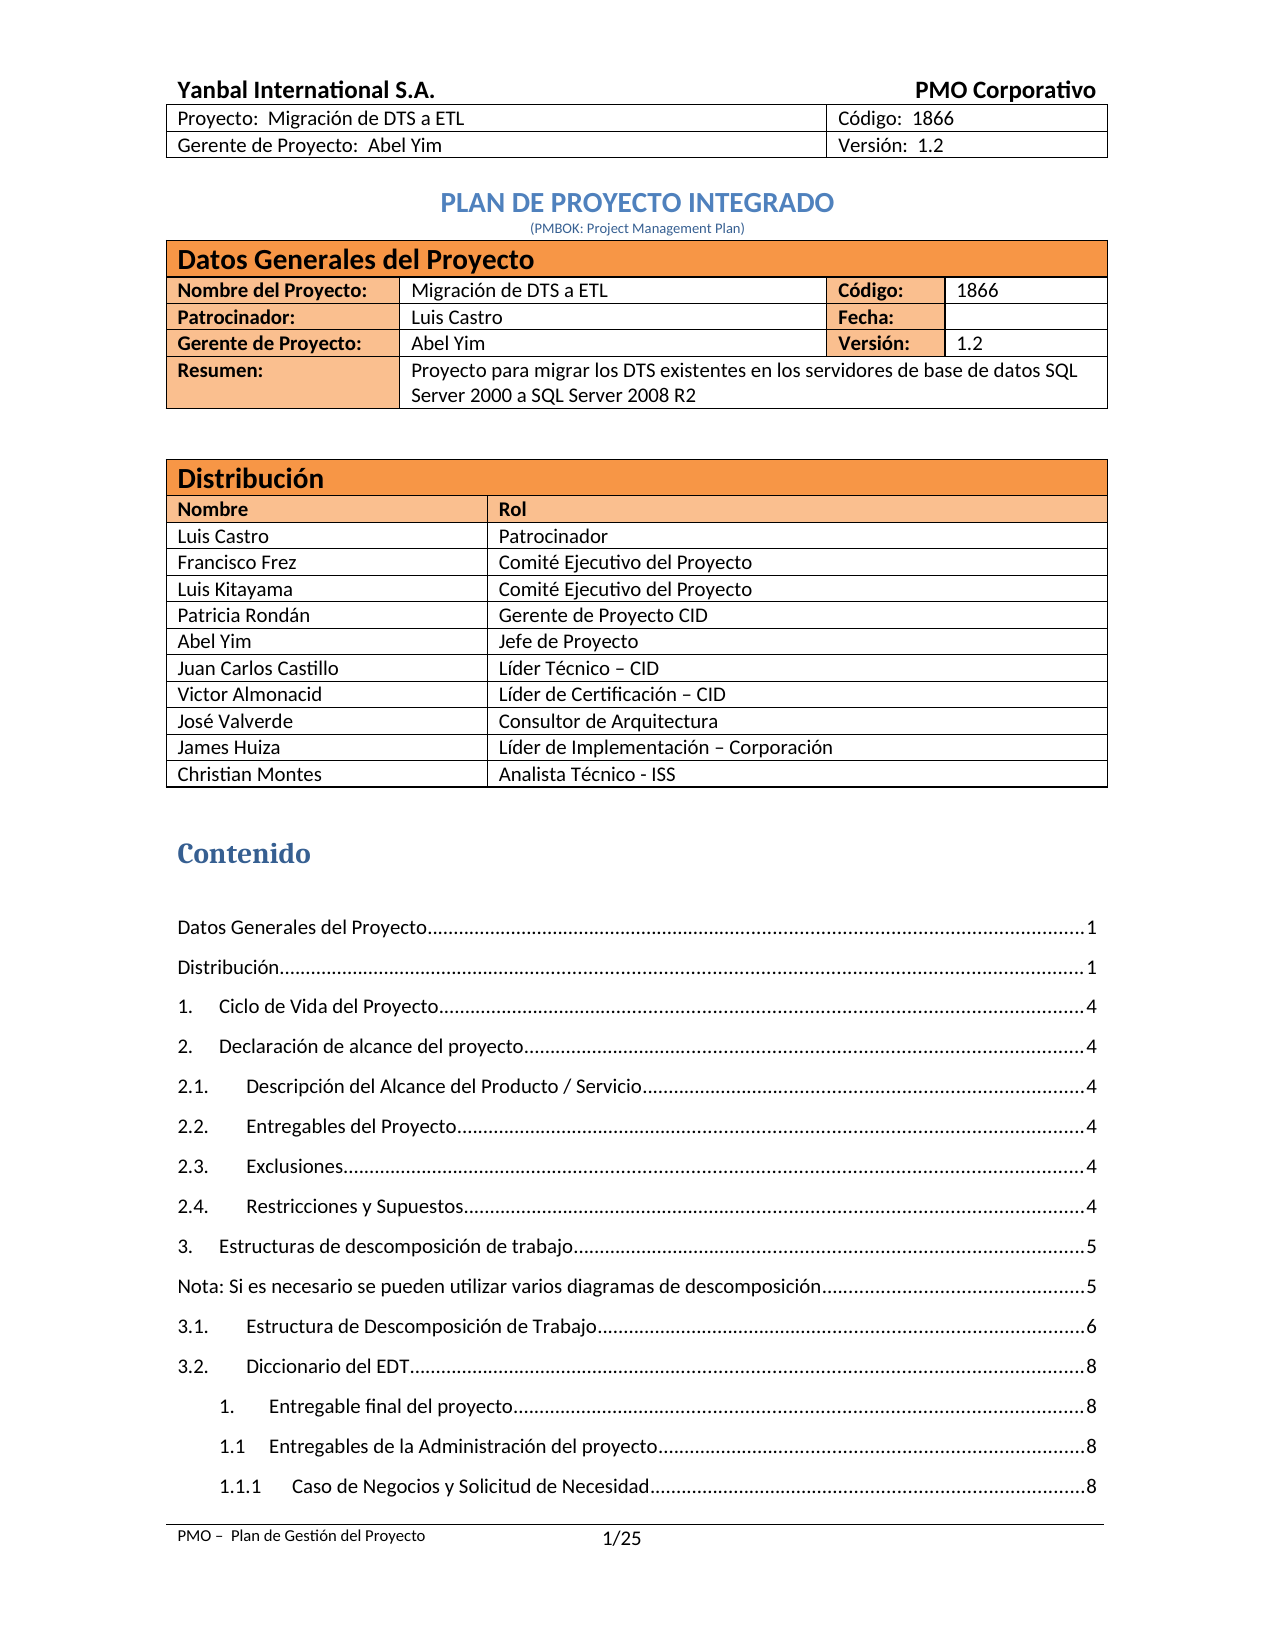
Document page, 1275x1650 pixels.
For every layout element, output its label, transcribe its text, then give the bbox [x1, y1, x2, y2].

table_cell José Valverde [167, 708, 487, 733]
table_cell Analista Técnico - ISS [488, 761, 1107, 786]
table_cell Versión: [827, 330, 944, 356]
table_cell Fecha: [827, 304, 944, 329]
table_cell Código: [827, 278, 944, 303]
table_cell Consultor de Arquitectura [488, 708, 1107, 733]
table_cell Patrocinador: [167, 304, 399, 329]
table_cell Patrocinador [488, 523, 1107, 548]
table_cell Christian Montes [167, 761, 487, 786]
table_cell Gerente de Proyecto: [167, 330, 399, 356]
table_cell Nombre [167, 496, 487, 522]
table_cell Victor Almonacid [167, 682, 487, 707]
text (PMBOK: Project Management Plan) [177, 219, 1098, 237]
table_cell Jefe de Proyecto [488, 629, 1107, 654]
table_cell Abel Yim [167, 629, 487, 654]
table_cell Líder de Implementación – Corporación [488, 735, 1107, 760]
table_cell Francisco Frez [167, 549, 487, 575]
table_cell Líder de Certificación – CID [488, 682, 1107, 707]
table_cell Gerente de Proyecto CID [488, 602, 1107, 628]
table_cell Abel Yim [400, 330, 826, 356]
table_cell 1.2 [946, 330, 1107, 356]
table_cell Luis Kitayama [167, 576, 487, 601]
table_cell Patricia Rondán [167, 602, 487, 628]
table_cell Juan Carlos Castillo [167, 655, 487, 681]
table_cell Proyecto para migrar los DTS existentes en los servidores de base de datos SQL Server 2000 a SQL Server 2008 R2 [400, 357, 1107, 408]
table_cell Luis Castro [167, 523, 487, 548]
table_cell Resumen: [167, 357, 399, 408]
table_header Distribución [167, 460, 1107, 495]
table_cell Líder Técnico – CID [488, 655, 1107, 681]
table_cell 1866 [946, 278, 1107, 303]
table_cell [946, 304, 1107, 329]
table_header Datos Generales del Proyecto [167, 241, 1107, 276]
text PLAN DE PROYECTO INTEGRADO [177, 184, 1098, 219]
table_cell Migración de DTS a ETL [400, 278, 826, 303]
table_cell Comité Ejecutivo del Proyecto [488, 549, 1107, 575]
table_cell James Huiza [167, 735, 487, 760]
table_cell Rol [488, 496, 1107, 522]
table_cell Comité Ejecutivo del Proyecto [488, 576, 1107, 601]
table_cell Luis Castro [400, 304, 826, 329]
table_cell Nombre del Proyecto: [167, 278, 399, 303]
